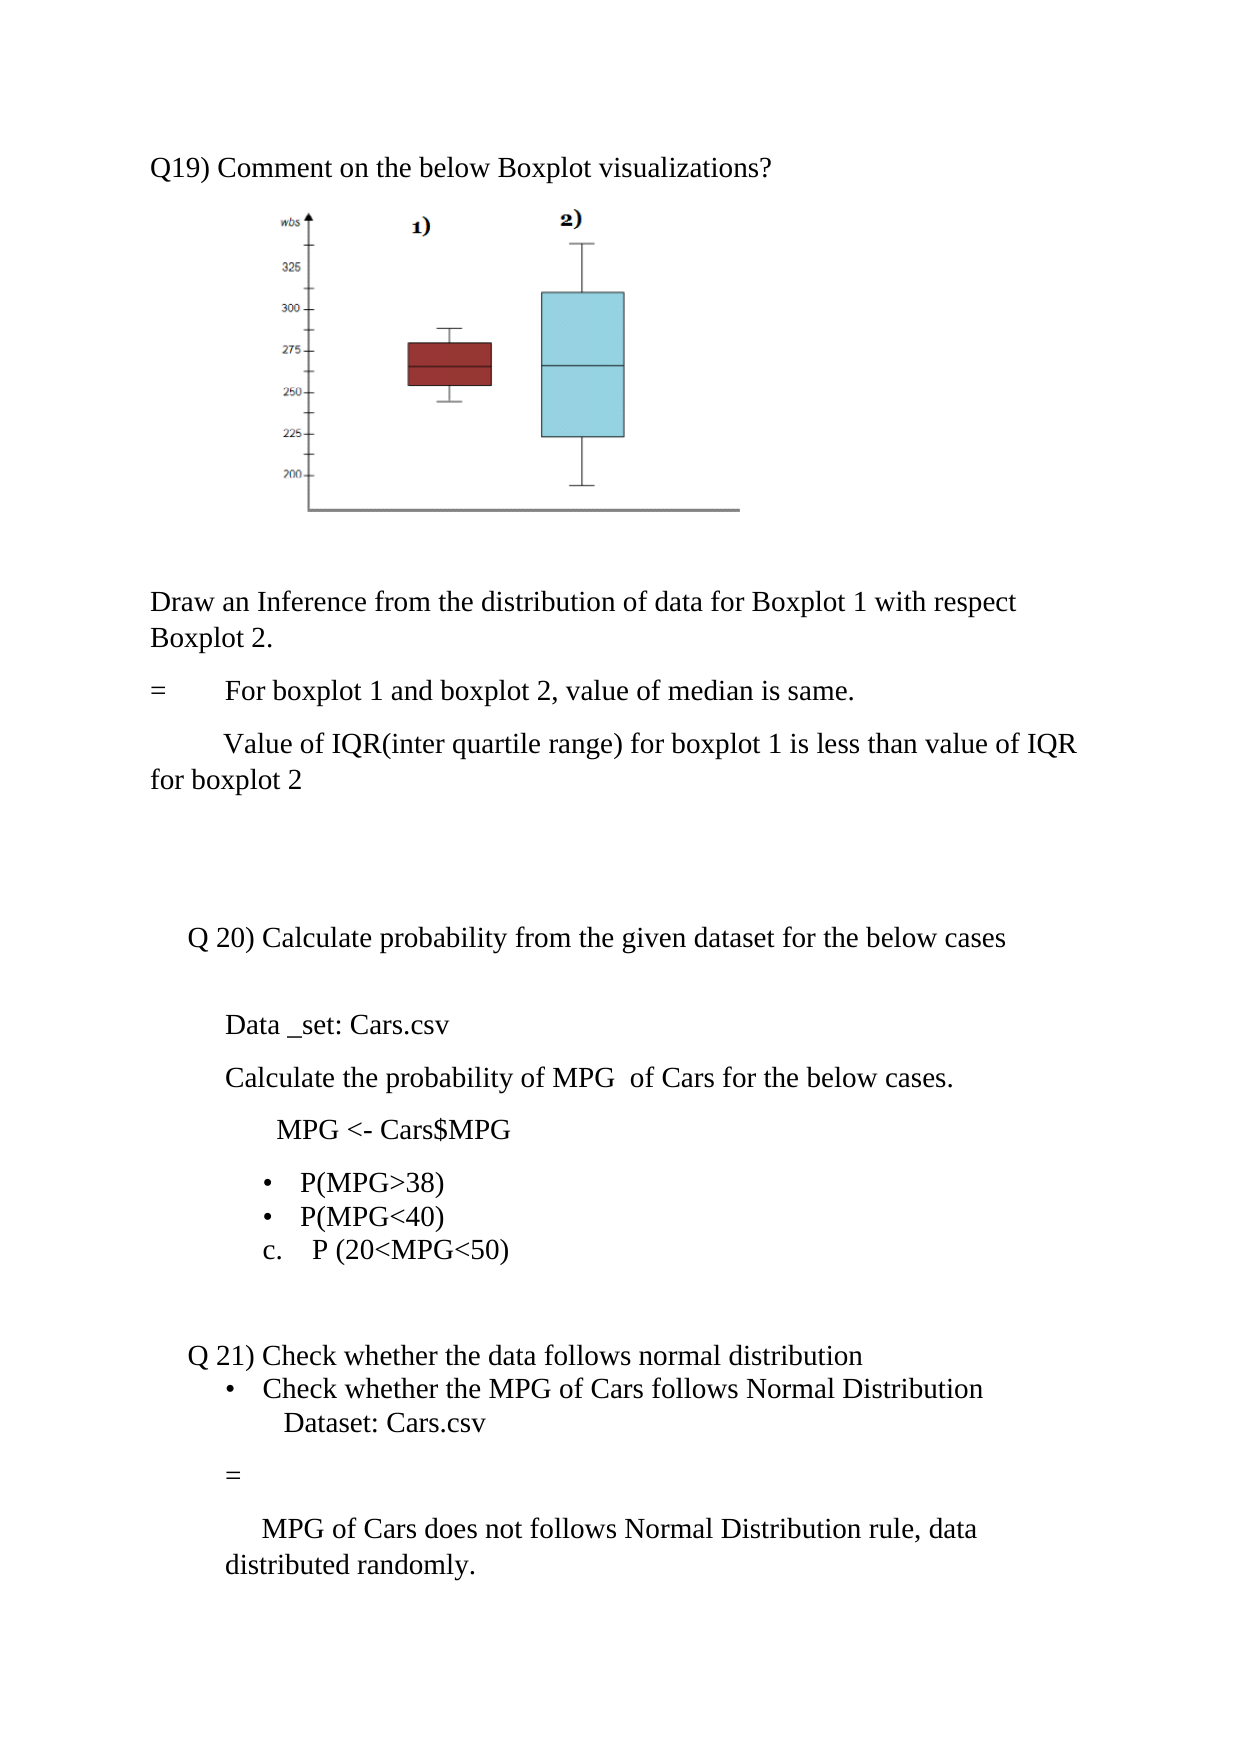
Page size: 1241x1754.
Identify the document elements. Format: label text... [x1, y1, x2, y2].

text Dataset: Cars.csv [225, 1405, 1090, 1439]
text Calculate the probability of MPG of Cars for the below cases. [225, 1060, 1090, 1093]
text Q 21) Check whether the data follows normal distribution [187, 1338, 1090, 1372]
text MPG <- Cars$MPG [225, 1112, 1090, 1146]
text Q 20) Calculate probability from the given dataset for the below cases [187, 921, 1090, 954]
list Check whether the MPG of Cars follows Normal Distribution [225, 1372, 1090, 1405]
text c. P (20<MPG<50) [262, 1232, 1090, 1266]
text Data _set: Cars.csv [225, 1007, 1090, 1040]
text Draw an Inference from the distribution of data for Boxplot 1 with respect Boxplot 2. [150, 584, 1090, 654]
text MPG of Cars does not follows Normal Distribution rule, data distributed randomly. [225, 1511, 1090, 1580]
text Q19) Comment on the below Boxplot visualizations? [150, 150, 1090, 183]
list P(MPG>38) [262, 1165, 1090, 1199]
list P(MPG<40) [262, 1199, 1090, 1232]
text = [225, 1458, 1090, 1491]
text = For boxplot 1 and boxplot 2, value of median is same. [150, 673, 1090, 707]
text Value of IQR(inter quartile range) for boxplot 1 is less than value of IQR for boxplot 2 [150, 726, 1090, 796]
picture [150, 202, 743, 566]
